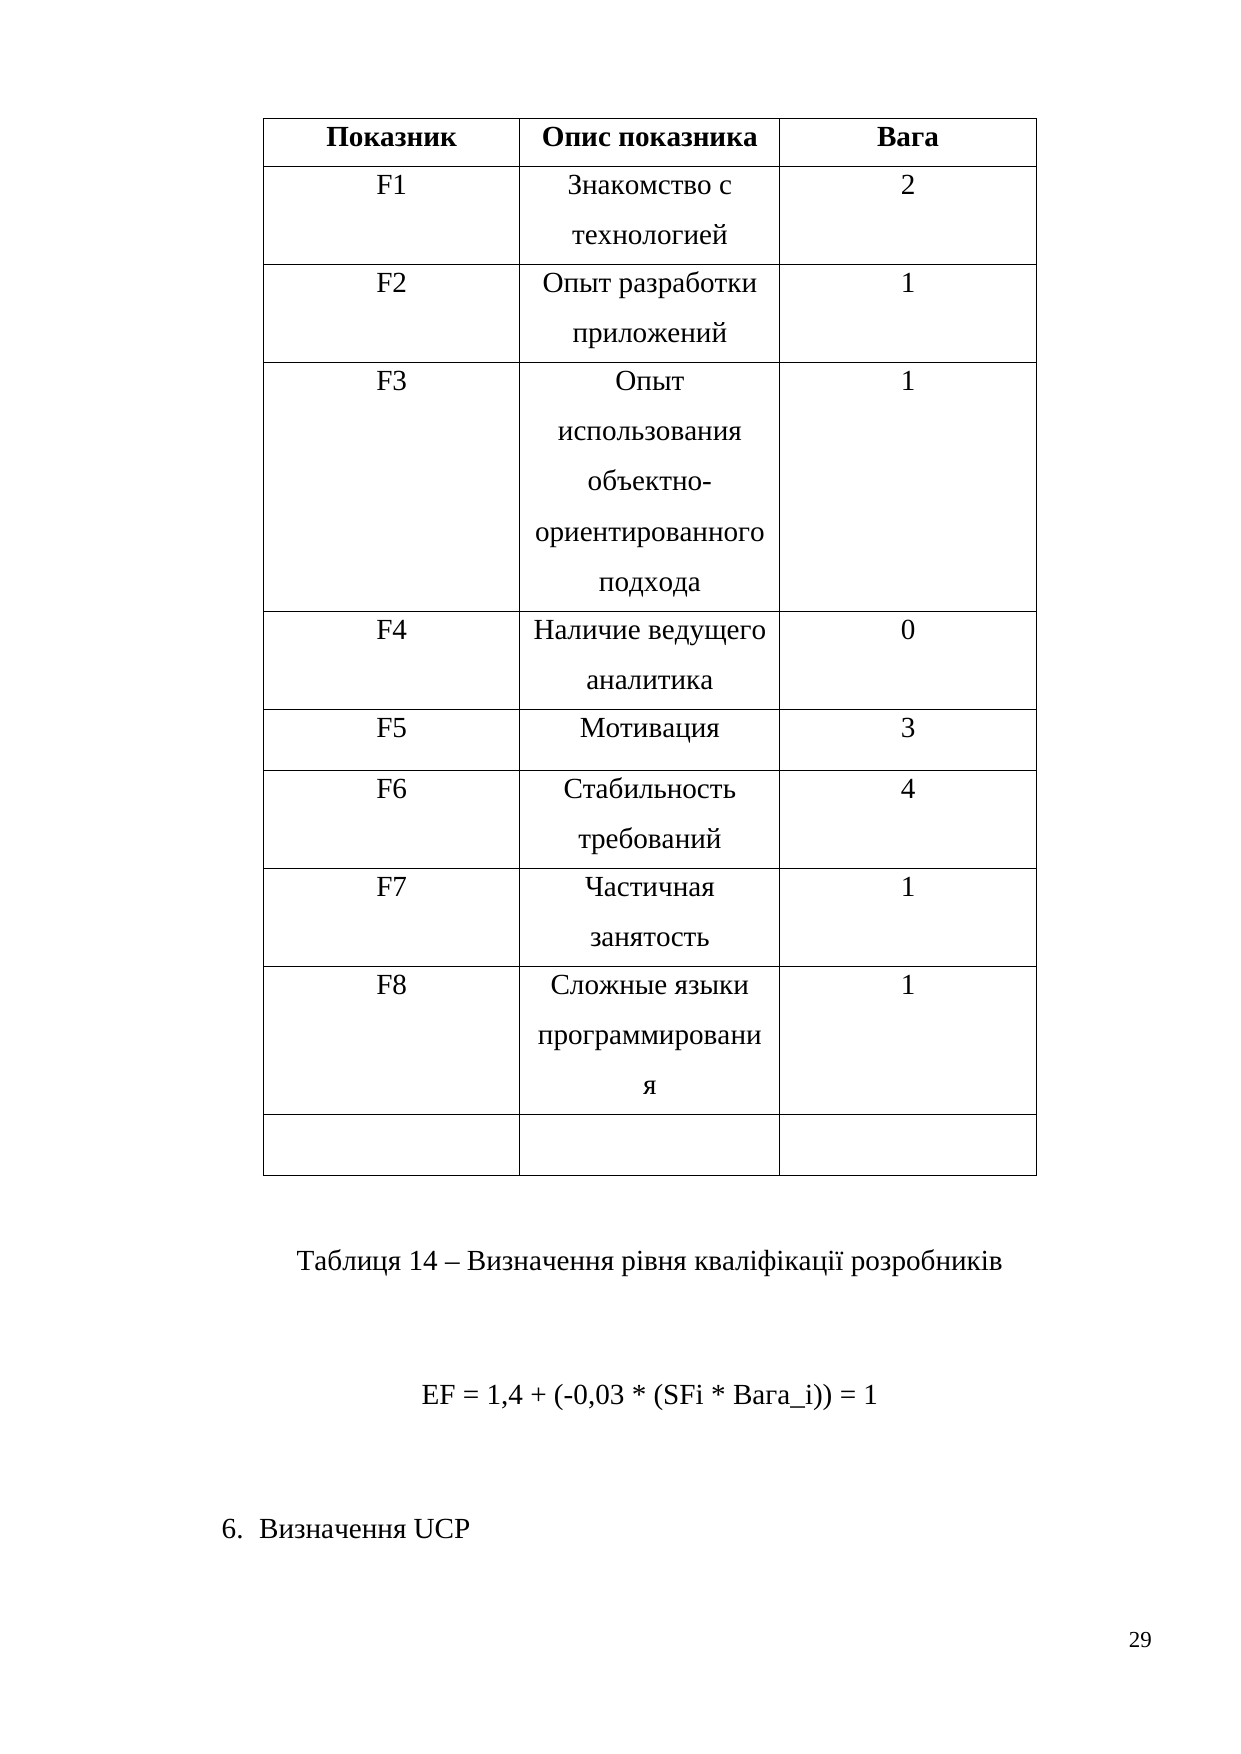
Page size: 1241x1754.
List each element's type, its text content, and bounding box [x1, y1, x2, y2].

table_cell 0 [780, 612, 1036, 709]
list Визначення UCP [221, 1511, 1152, 1544]
table_cell F4 [264, 612, 519, 709]
table_header Опис показника [520, 119, 779, 166]
table_cell 1 [780, 869, 1036, 966]
table_cell Частичная занятость [520, 869, 779, 966]
table_cell F5 [264, 710, 519, 770]
table_cell F2 [264, 265, 519, 362]
table_cell [264, 1115, 519, 1175]
table_cell 1 [780, 967, 1036, 1114]
table_cell 4 [780, 771, 1036, 868]
table_cell 1 [780, 265, 1036, 362]
table_cell Знакомство с технологией [520, 167, 779, 264]
table_header Вага [780, 119, 1036, 166]
text ЕF = 1,4 + (-0,03 * (SFi * Вага_i)) = 1 [148, 1377, 1152, 1410]
table_cell Стабильность требований [520, 771, 779, 868]
table_cell Опыт разработки приложений [520, 265, 779, 362]
table_cell Сложные языки программирования [520, 967, 779, 1114]
table_cell 3 [780, 710, 1036, 770]
table_cell F6 [264, 771, 519, 868]
table_cell Наличие ведущего аналитика [520, 612, 779, 709]
table_cell F7 [264, 869, 519, 966]
table_cell [520, 1115, 779, 1175]
table_cell 1 [780, 363, 1036, 611]
table_header Показник [264, 119, 519, 166]
table_cell [780, 1115, 1036, 1175]
table_cell F8 [264, 967, 519, 1114]
table_cell Опыт использования объектно-ориентированного подхода [520, 363, 779, 611]
table_cell 2 [780, 167, 1036, 264]
table_cell F3 [264, 363, 519, 611]
table_cell Мотивация [520, 710, 779, 770]
table_cell F1 [264, 167, 519, 264]
text Таблиця 14 – Визначення рівня кваліфікації розробників [148, 1243, 1152, 1276]
